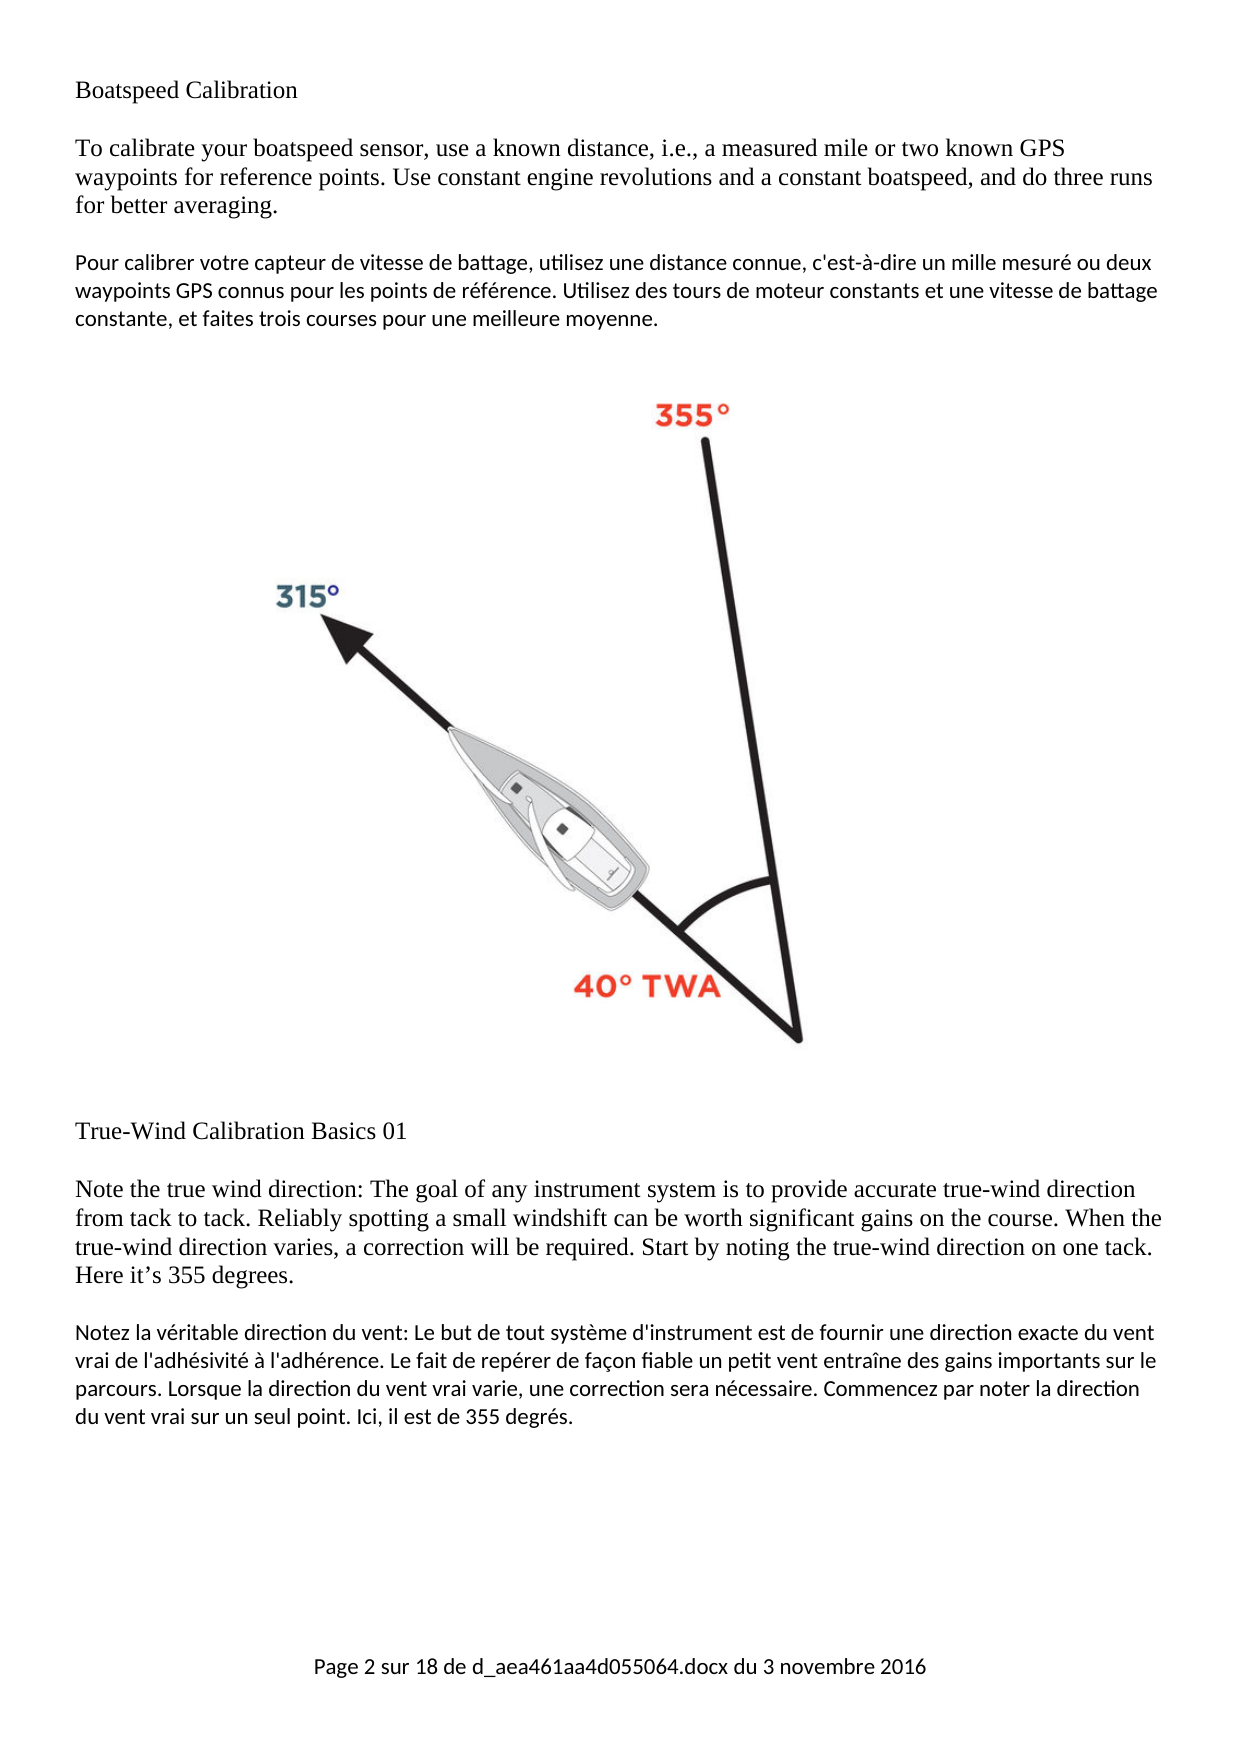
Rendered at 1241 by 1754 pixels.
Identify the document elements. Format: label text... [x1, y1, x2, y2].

text Boatspeed Calibration [75, 75, 1165, 104]
text True-Wind Calibration Basics 01 [75, 1116, 1165, 1145]
text Pour calibrer votre capteur de vitesse de battage, utilisez une distance connue, c'est-à-dire un mille mesuré ou deux waypoints GPS connus pour les points de référence. Utilisez des tours de moteur constants et une vitesse de battage constante, et faites trois courses pour une meilleure moyenne. [75, 248, 1165, 332]
picture [75, 360, 1166, 1088]
text Notez la véritable direction du vent: Le but de tout système d'instrument est de fournir une direction exacte du vent vrai de l'adhésivité à l'adhérence. Le fait de repérer de façon fiable un petit vent entraîne des gains importants sur le parcours. Lorsque la direction du vent vrai varie, une correction sera nécessaire. Commencez par noter la direction du vent vrai sur un seul point. Ici, il est de 355 degrés. [75, 1318, 1165, 1431]
text Note the true wind direction: The goal of any instrument system is to provide accurate true-wind direction from tack to tack. Reliably spotting a small windshift can be worth significant gains on the course. When the true-wind direction varies, a correction will be required. Start by noting the true-wind direction on one tack. Here it’s 355 degrees. [75, 1174, 1165, 1289]
text To calibrate your boatspeed sensor, use a known distance, i.e., a measured mile or two known GPS waypoints for reference points. Use constant engine revolutions and a constant boatspeed, and do three runs for better averaging. [75, 133, 1165, 219]
